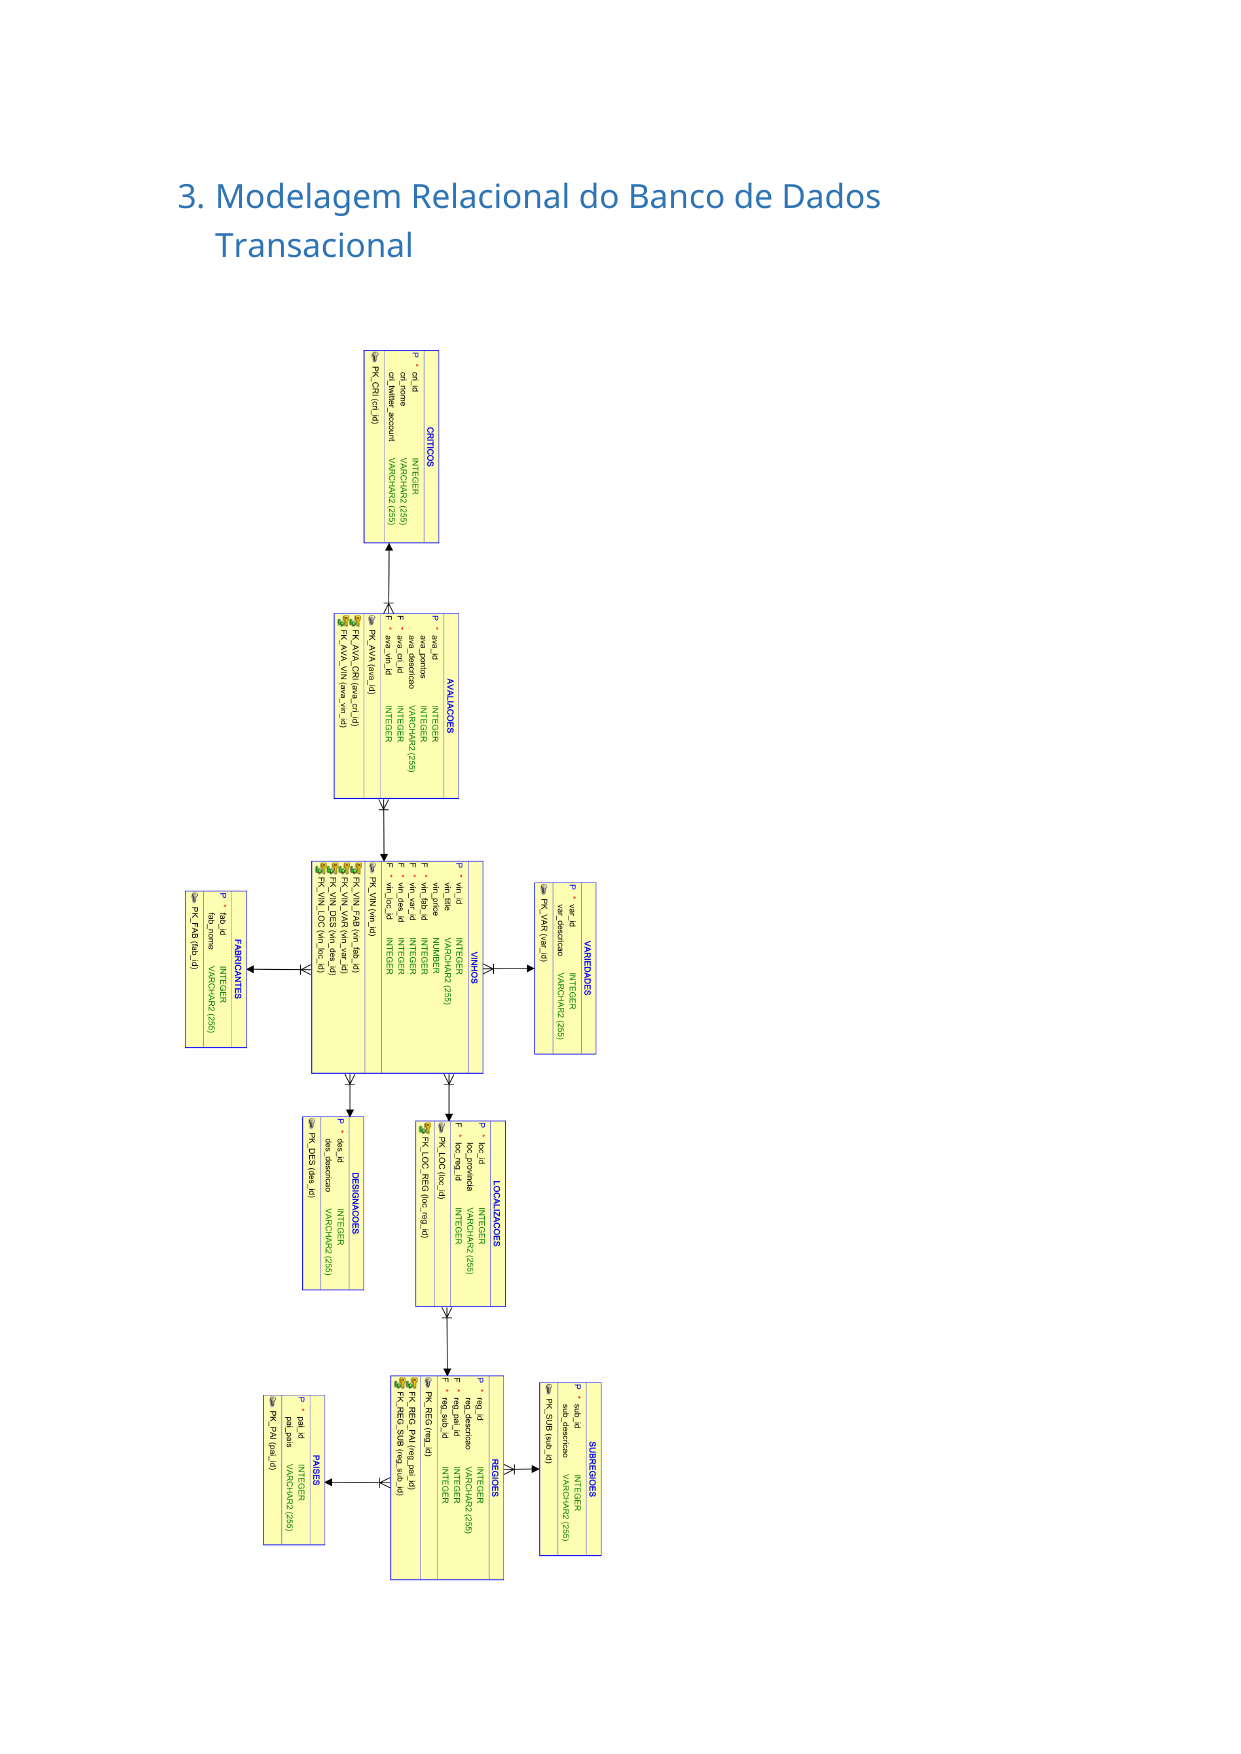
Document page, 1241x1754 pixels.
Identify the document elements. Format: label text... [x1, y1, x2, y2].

subtitle Modelagem Relacional do Banco de Dados Transacional [177, 173, 1063, 267]
picture [179, 272, 713, 1586]
